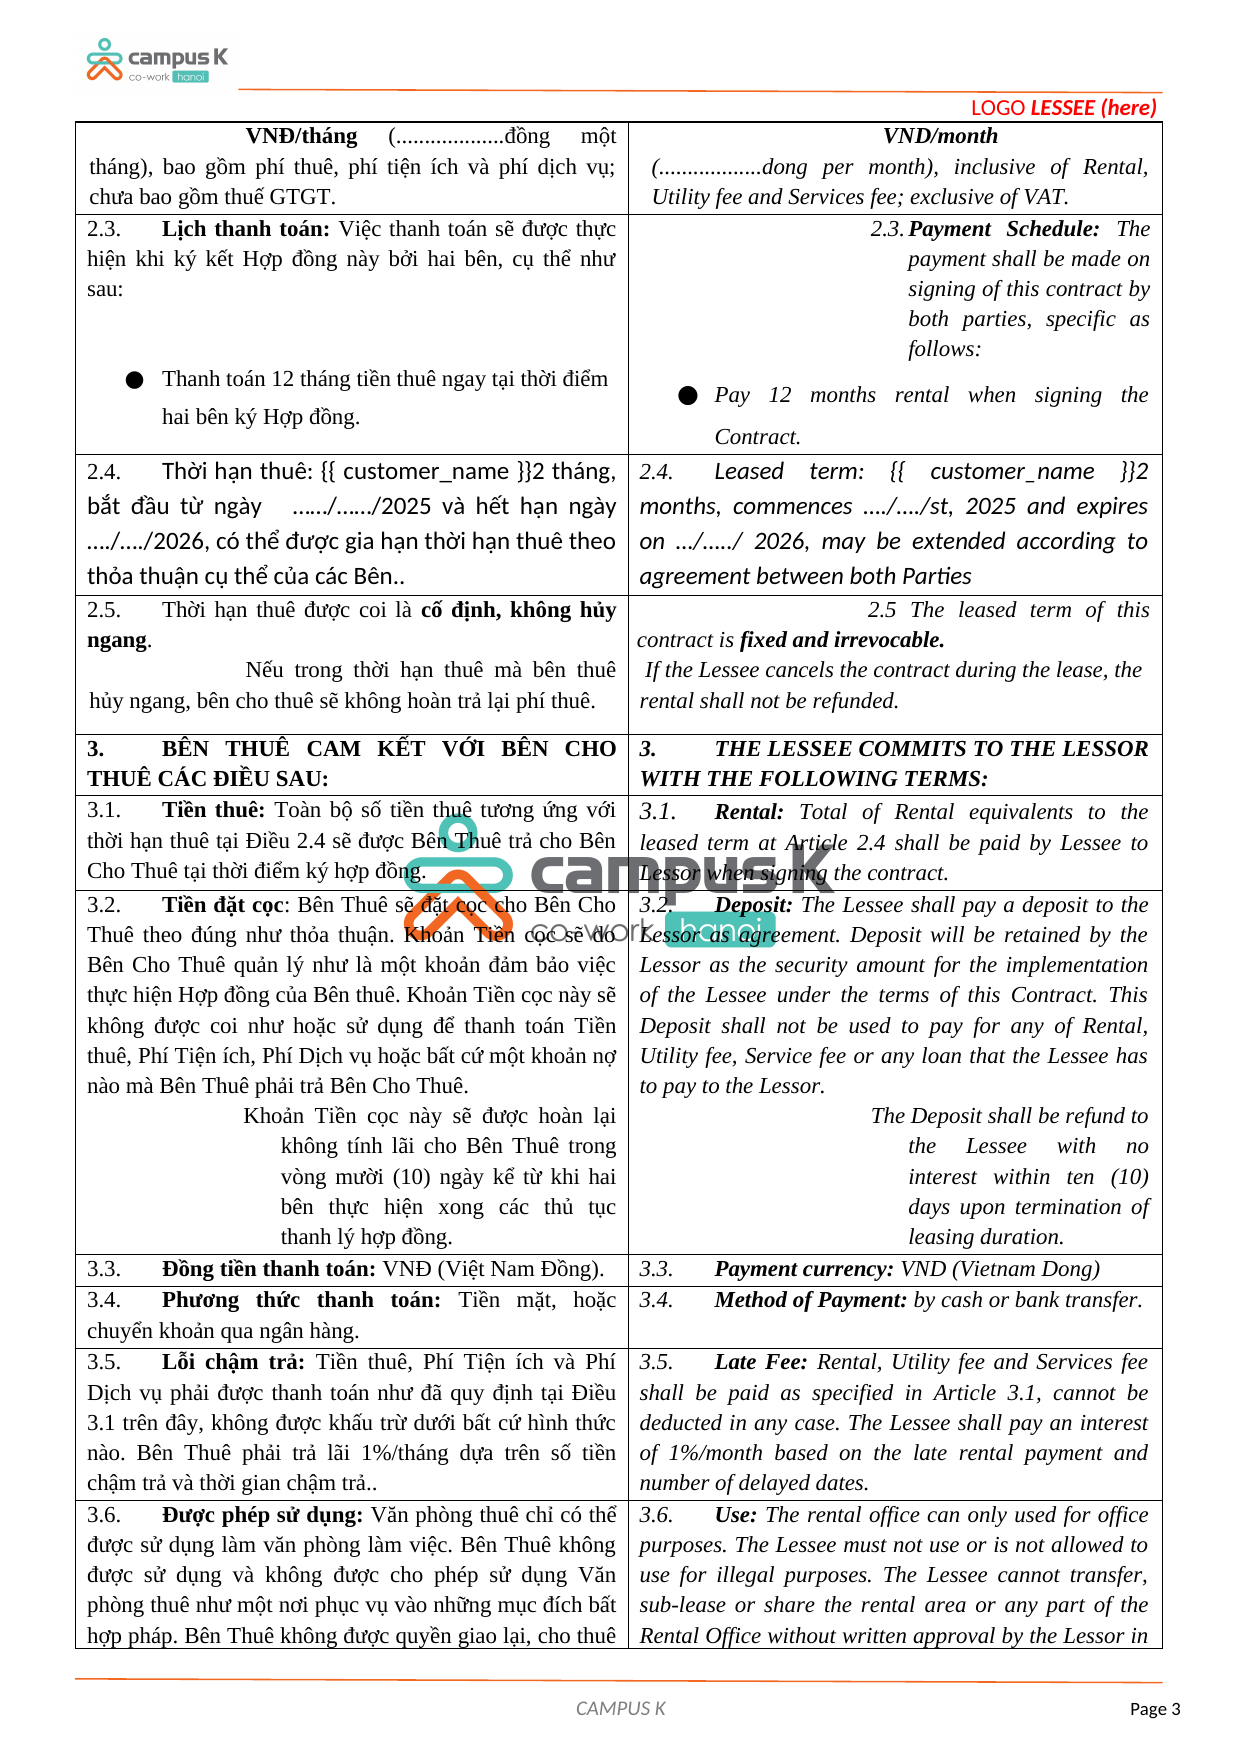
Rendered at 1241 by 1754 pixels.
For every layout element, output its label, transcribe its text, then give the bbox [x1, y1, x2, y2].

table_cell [76, 123, 628, 213]
table_cell THE LESSEE COMMITS TO THE LESSOR WITH THE FOLLOWING TERMS: [629, 735, 1162, 795]
table_cell Lỗi chậm trả: Tiền thuê, Phí Tiện ích và Phí Dịch vụ phải được thanh toán như đã quy định tại Điều 3.1 trên đây, không được khấu trừ dưới bất cứ hình thức nào. Bên Thuê phải trả lãi 1%/tháng dựa trên số tiền chậm trả và thời gian chậm trả.. [76, 1349, 628, 1500]
table_cell 2.5 The leased term of this contract is fixed and irrevocable. If the Lessee cancels the contract during the lease, the rental shall not be refunded. [629, 596, 1162, 733]
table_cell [76, 1501, 628, 1648]
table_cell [629, 1501, 1162, 1648]
table_cell Leased term: {{ customer_name }}2 months, commences …./…./st, 2025 and expires on …/…../ 2026, may be extended according to agreement between both Parties [629, 455, 1162, 595]
table_cell Rental: Total of Rental equivalents to the leased term at Article 2.4 shall be paid by Lessee to Lessor when signing the contract. [629, 796, 1162, 890]
table_cell Tiền thuê: Toàn bộ số tiền thuê tương ứng với thời hạn thuê tại Điều 2.4 sẽ được Bên Thuê trả cho Bên Cho Thuê tại thời điểm ký hợp đồng. [76, 796, 628, 890]
table_cell Method of Payment: by cash or bank transfer. [629, 1287, 1162, 1347]
table_cell Late Fee: Rental, Utility fee and Services fee shall be paid as specified in Article 3.1, cannot be deducted in any case. The Lessee shall pay an interest of 1%/month based on the late rental payment and number of delayed dates. [629, 1349, 1162, 1500]
table_cell Lịch thanh toán: Việc thanh toán sẽ được thực hiện khi ký kết Hợp đồng này bởi hai bên, cụ thể như sau: Thanh toán 12 tháng tiền thuê ngay tại thời điểm hai bên ký Hợp đồng. [76, 215, 628, 454]
table_cell Thời hạn thuê: {{ customer_name }}2 tháng, bắt đầu từ ngày ……/……/2025 và hết hạn ngày …./…./2026, có thể được gia hạn thời hạn thuê theo thỏa thuận cụ thể của các Bên.. [76, 455, 628, 595]
table_cell BÊN THUÊ CAM KẾT VỚI BÊN CHO THUÊ CÁC ĐIỀU SAU: [76, 735, 628, 795]
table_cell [629, 123, 1162, 213]
table_cell Payment currency: VND (Vietnam Dong) [629, 1255, 1162, 1286]
table_cell Thời hạn thuê được coi là cố định, không hủy ngang. Nếu trong thời hạn thuê mà bên thuê hủy ngang, bên cho thuê sẽ không hoàn trả lại phí thuê. [76, 596, 628, 733]
table_cell Payment Schedule: The payment shall be made on signing of this contract by both parties, specific as follows: Pay 12 months rental when signing the Contract. [629, 215, 1162, 454]
picture [75, 28, 239, 94]
table_cell Tiền đặt cọc: Bên Thuê sẽ đặt cọc cho Bên Cho Thuê theo đúng như thỏa thuận. Khoản Tiền cọc sẽ do Bên Cho Thuê quản lý như là một khoản đảm bảo việc thực hiện Hợp đồng của Bên thuê. Khoản Tiền cọc này sẽ không được coi như hoặc sử dụng để thanh toán Tiền thuê, Phí Tiện ích, Phí Dịch vụ hoặc bất cứ một khoản nợ nào mà Bên Thuê phải trả Bên Cho Thuê. Khoản Tiền cọc này sẽ được hoàn lại không tính lãi cho Bên Thuê trong vòng mười (10) ngày kể từ khi hai bên thực hiện xong các thủ tục thanh lý hợp đồng. [76, 891, 628, 1254]
table_cell Phương thức thanh toán: Tiền mặt, hoặc chuyển khoản qua ngân hàng. [76, 1287, 628, 1347]
table_cell Đồng tiền thanh toán: VNĐ (Việt Nam Đồng). [76, 1255, 628, 1286]
table_cell Deposit: The Lessee shall pay a deposit to the Lessor as agreement. Deposit will be retained by the Lessor as the security amount for the implementation of the Lessee under the terms of this Contract. This Deposit shall not be used to pay for any of Rental, Utility fee, Service fee or any loan that the Lessee has to pay to the Lessor. The Deposit shall be refund to the Lessee with no interest within ten (10) days upon termination of leasing duration. [629, 891, 1162, 1254]
